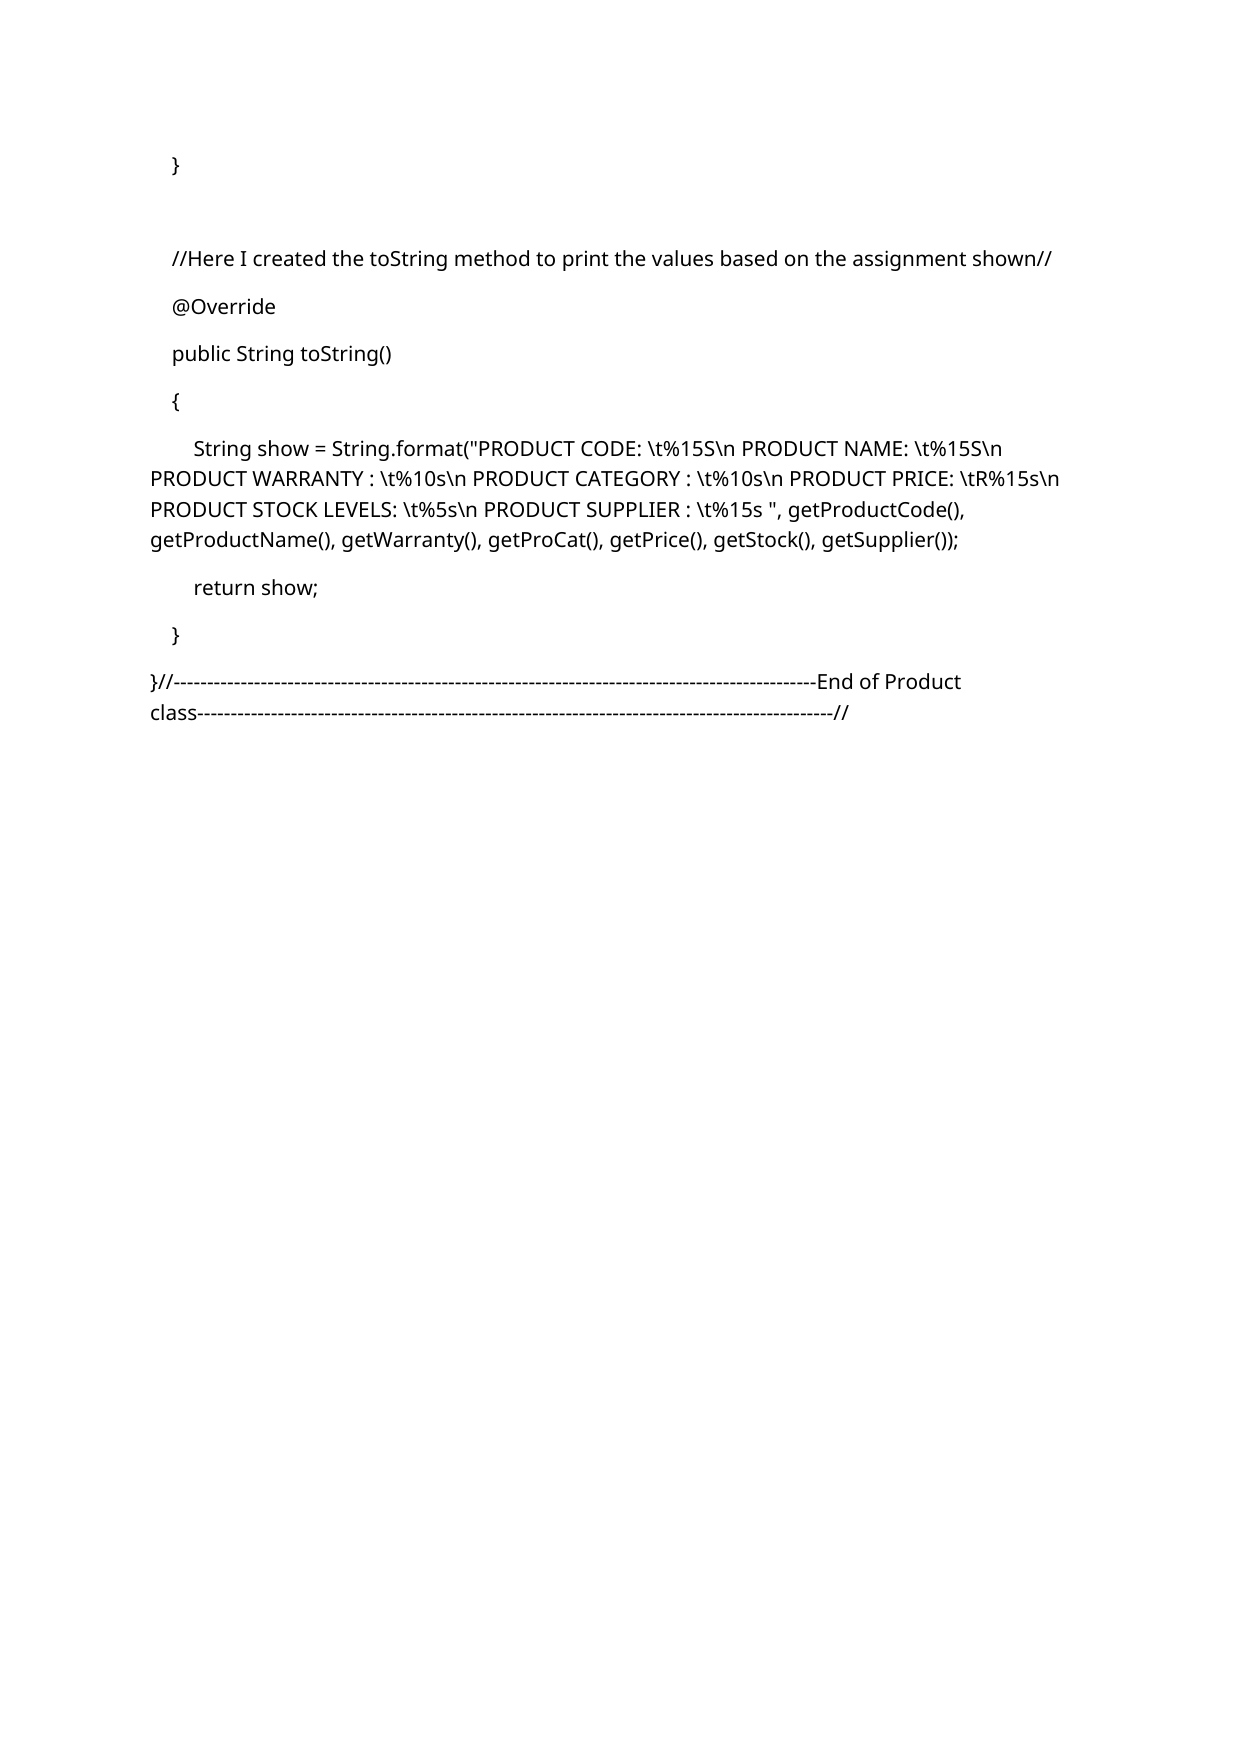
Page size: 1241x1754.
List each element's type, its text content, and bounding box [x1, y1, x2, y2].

text } [150, 620, 1090, 649]
text } [150, 150, 1090, 178]
text public String toString() [150, 339, 1090, 368]
text //Here I created the toString method to print the values based on the assignment shown// [150, 244, 1090, 273]
text }//------------------------------------------------------------------------------------------------End of Product class-----------------------------------------------------------------------------------------------// [150, 667, 1090, 727]
text return show; [150, 573, 1090, 601]
text { [150, 386, 1090, 415]
text @Override [150, 292, 1090, 320]
text String show = String.format("PRODUCT CODE: \t%15S\n PRODUCT NAME: \t%15S\n PRODUCT WARRANTY : \t%10s\n PRODUCT CATEGORY : \t%10s\n PRODUCT PRICE: \tR%15s\n PRODUCT STOCK LEVELS: \t%5s\n PRODUCT SUPPLIER : \t%15s ", getProductCode(), getProductName(), getWarranty(), getProCat(), getPrice(), getStock(), getSupplier()); [150, 434, 1090, 554]
